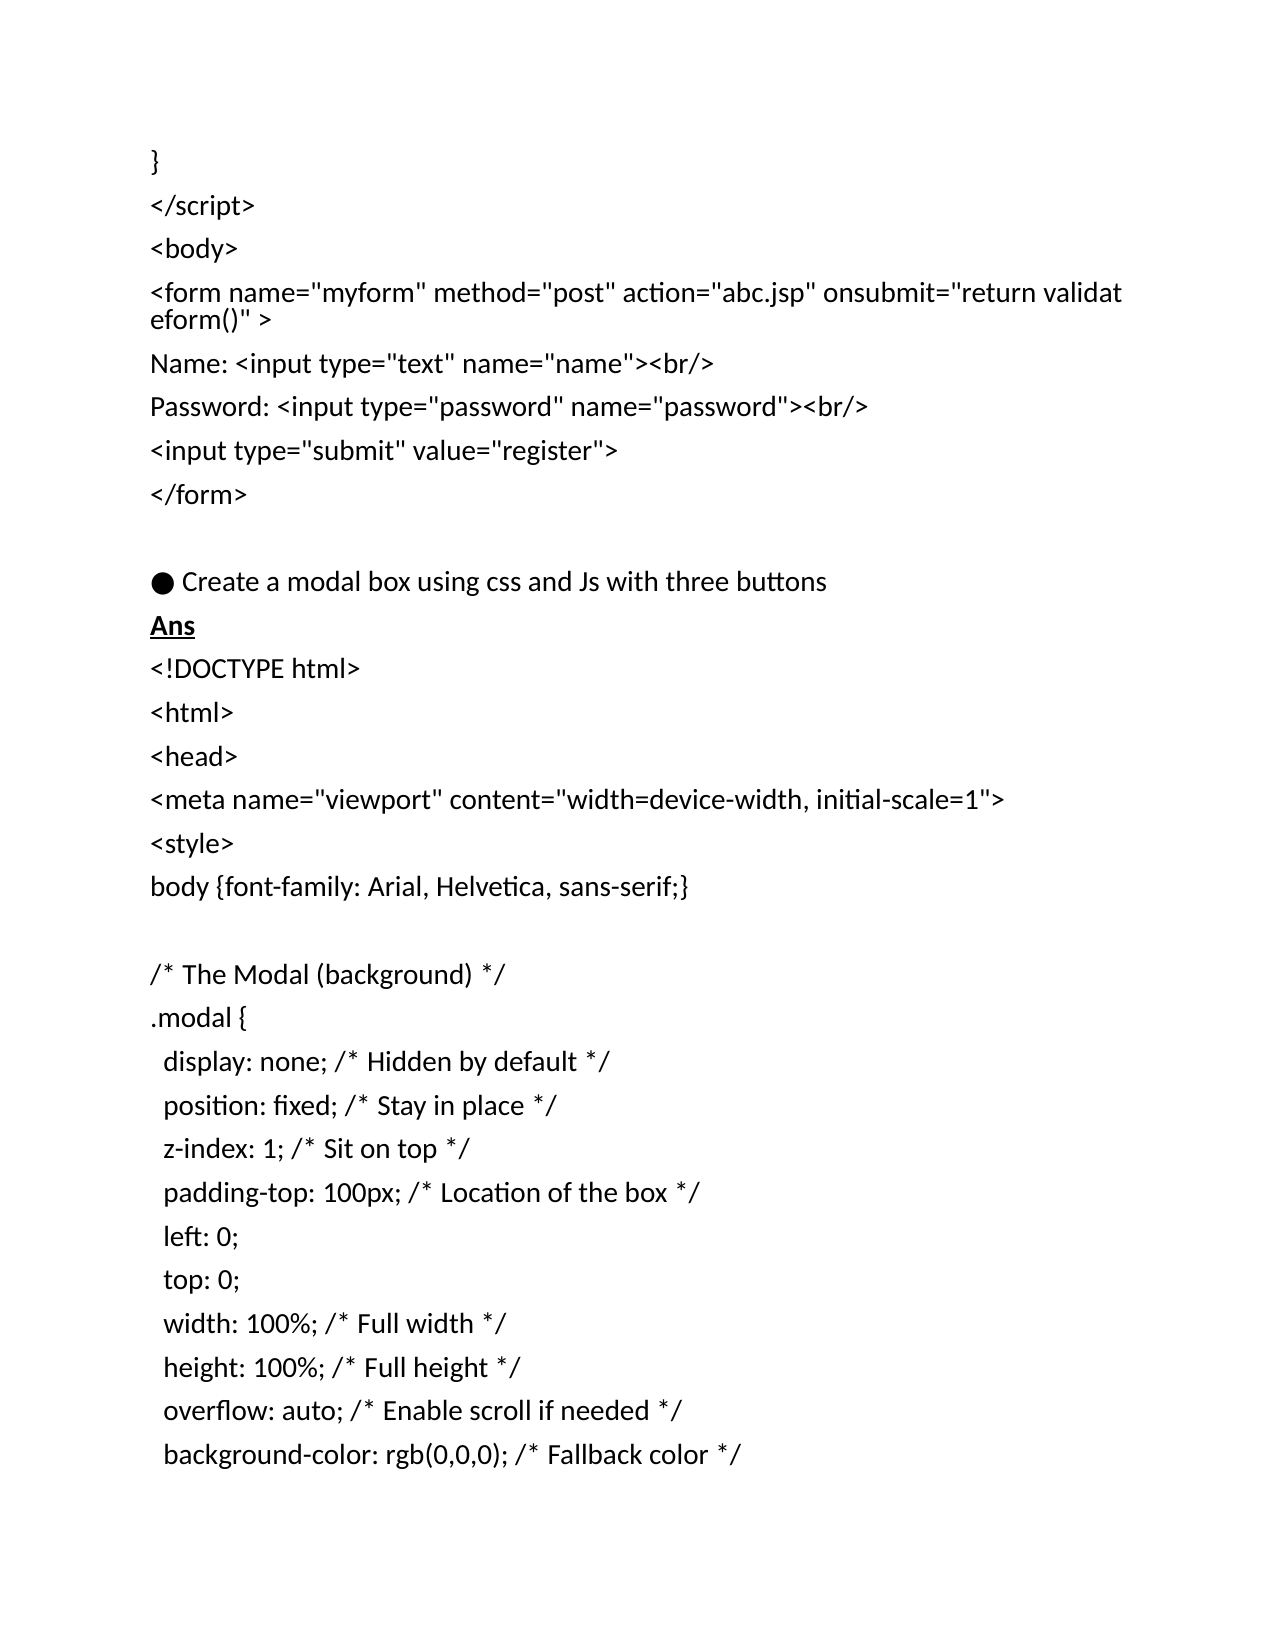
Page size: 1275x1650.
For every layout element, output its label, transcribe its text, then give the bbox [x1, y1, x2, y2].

text Ans [150, 613, 1125, 640]
text background-color: rgb(0,0,0); /* Fallback color */ [150, 1443, 1125, 1470]
text body {font-family: Arial, Helvetica, sans-serif;} [150, 875, 1125, 902]
text height: 100%; /* Full height */ [150, 1355, 1125, 1382]
text padding-top: 100px; /* Location of the box */ [150, 1181, 1125, 1208]
text Password: <input type="password" name="password"><br/> [150, 395, 1125, 422]
text .modal { [150, 1006, 1125, 1033]
text <!DOCTYPE html> [150, 657, 1125, 684]
text <head> [150, 744, 1125, 771]
text <html> [150, 701, 1125, 728]
text left: 0; [150, 1224, 1125, 1251]
text /* The Modal (background) */ [150, 963, 1125, 989]
text overflow: auto; /* Enable scroll if needed */ [150, 1399, 1125, 1426]
text display: none; /* Hidden by default */ [150, 1050, 1125, 1077]
text position: fixed; /* Stay in place */ [150, 1093, 1125, 1121]
text <form name="myform" method="post" action="abc.jsp" onsubmit="return validateform()" > [150, 281, 1125, 335]
text <meta name="viewport" content="width=device-width, initial-scale=1"> [150, 788, 1125, 815]
text z-index: 1; /* Sit on top */ [150, 1137, 1125, 1164]
text </form> [150, 482, 1125, 509]
text ● Create a modal box using css and Js with three buttons [150, 570, 1125, 597]
text Name: <input type="text" name="name"><br/> [150, 352, 1125, 378]
text </script> [150, 194, 1125, 221]
text width: 100%; /* Full width */ [150, 1312, 1125, 1339]
text } [150, 150, 1125, 177]
text top: 0; [150, 1268, 1125, 1295]
text <style> [150, 832, 1125, 859]
text <body> [150, 237, 1125, 264]
text <input type="submit" value="register"> [150, 439, 1125, 466]
